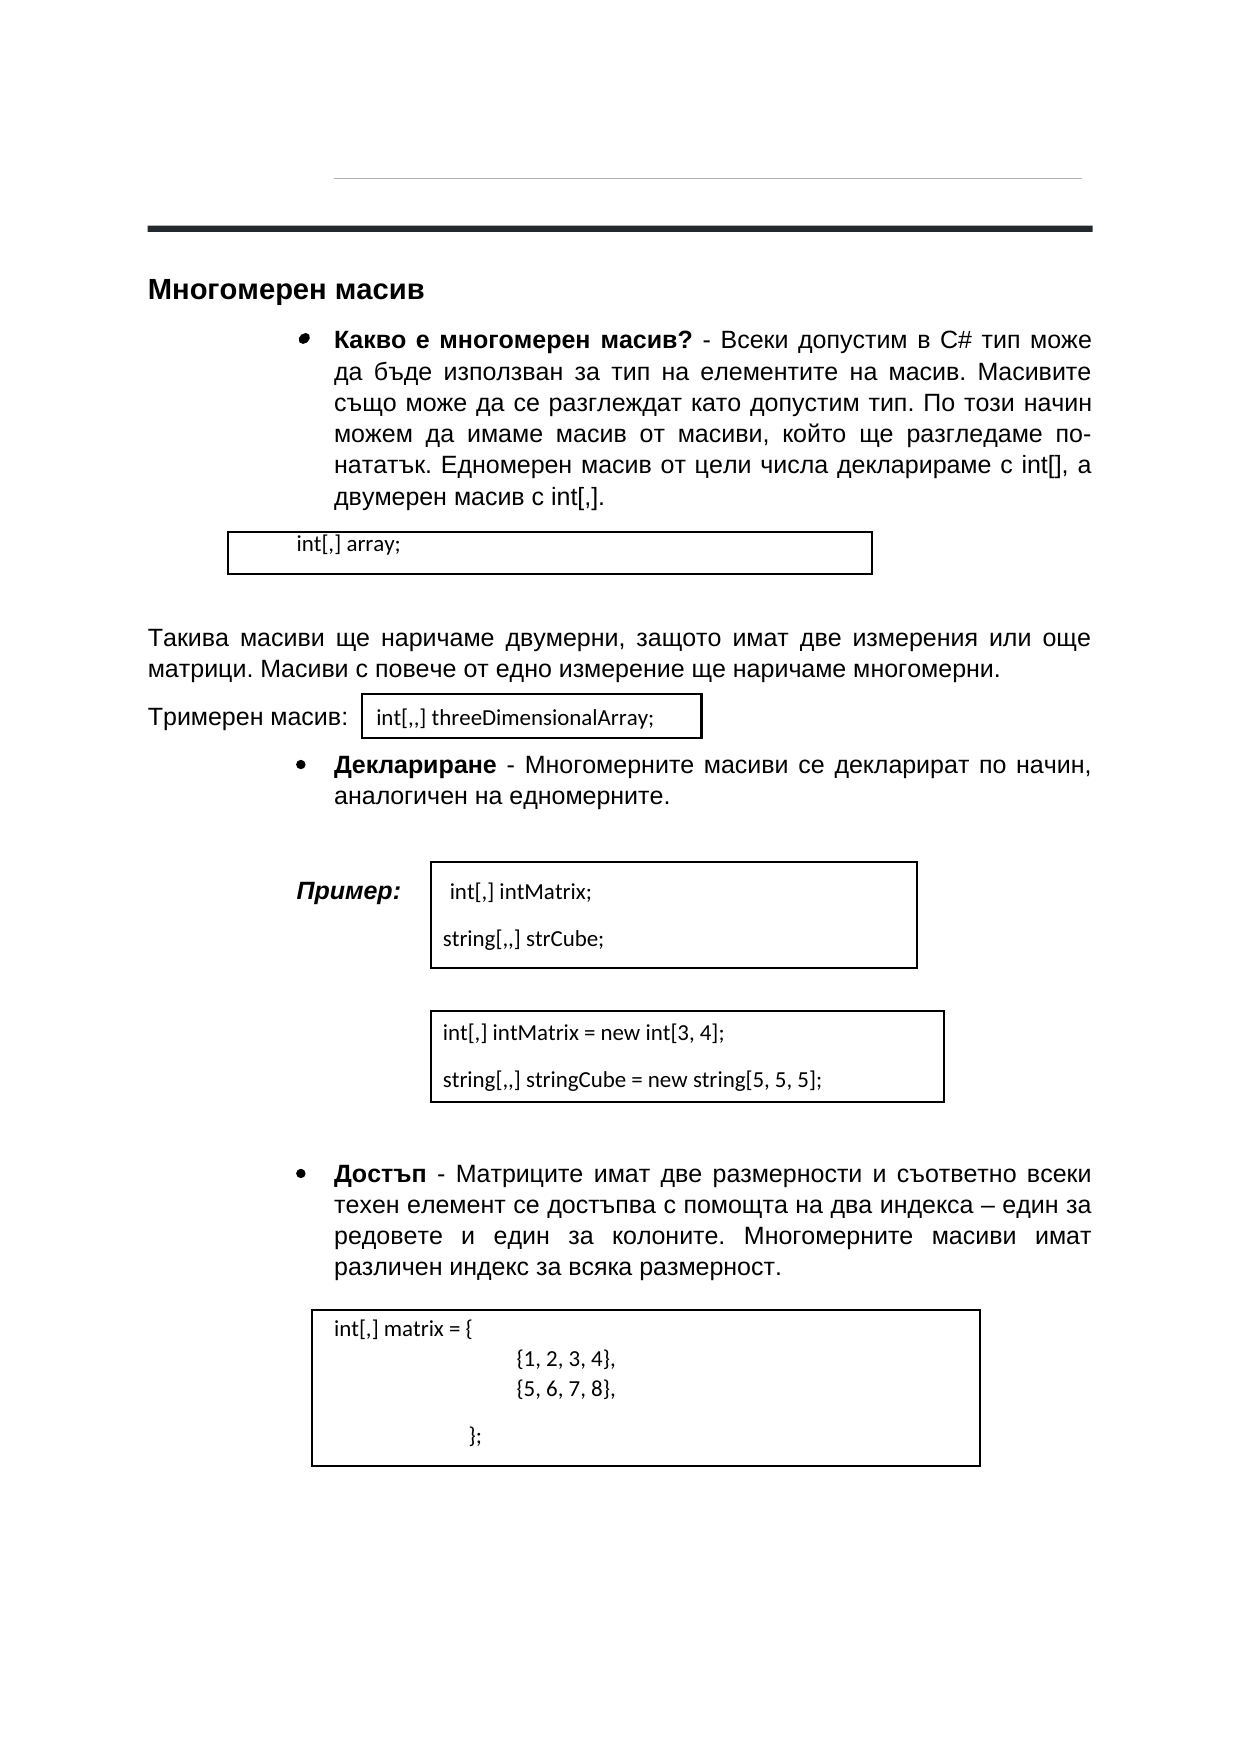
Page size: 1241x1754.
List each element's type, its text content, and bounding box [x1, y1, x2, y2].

list int[,] matrix = { [334, 1314, 1093, 1342]
text Тримерен масив: int[,,] threeDimensionalArray; [148, 702, 1093, 731]
text string[,,] stringCube = new string[5, 5, 5]; [370, 1065, 1093, 1093]
list Деклариране - Многомерните масиви се декларират по начин, аналогичен на едномерните. [296, 750, 1093, 810]
text int[,] intMatrix = new int[3, 4]; [370, 1018, 1093, 1046]
list Достъп - Матриците имат две размерности и съответно всеки техен елемент се достъпва с помощта на два индекса – един за редовете и един за колоните. Многомерните масиви имат различен индекс за всяка размерност. [296, 1159, 1093, 1281]
list {5, 6, 7, 8}, [481, 1374, 1093, 1403]
list Какво е многомерен масив? - Всеки допустим в C# тип може да бъде използван за тип на елементите на масив. Масивите също може да се разглеждат като допустим тип. По този начин можем да имаме масив от масиви, който ще разгледаме по-нататък. Едномерен масив от цели числа декларираме с int[], а двумерен масив с int[,]. [296, 325, 1093, 510]
list {1, 2, 3, 4}, [481, 1344, 1093, 1372]
text Многомерен масив [148, 272, 1093, 306]
text Такива масиви ще наричаме двумерни, защото имат две измерения или още матрици. Масиви с повече от едно измерение ще наричаме многомерни. [148, 623, 1093, 683]
text Пример: int[,] intMatrix; [296, 876, 1093, 906]
text string[,,] strCube; [370, 924, 1093, 952]
text }; [408, 1421, 1093, 1449]
text int[,] array; [296, 529, 1093, 557]
